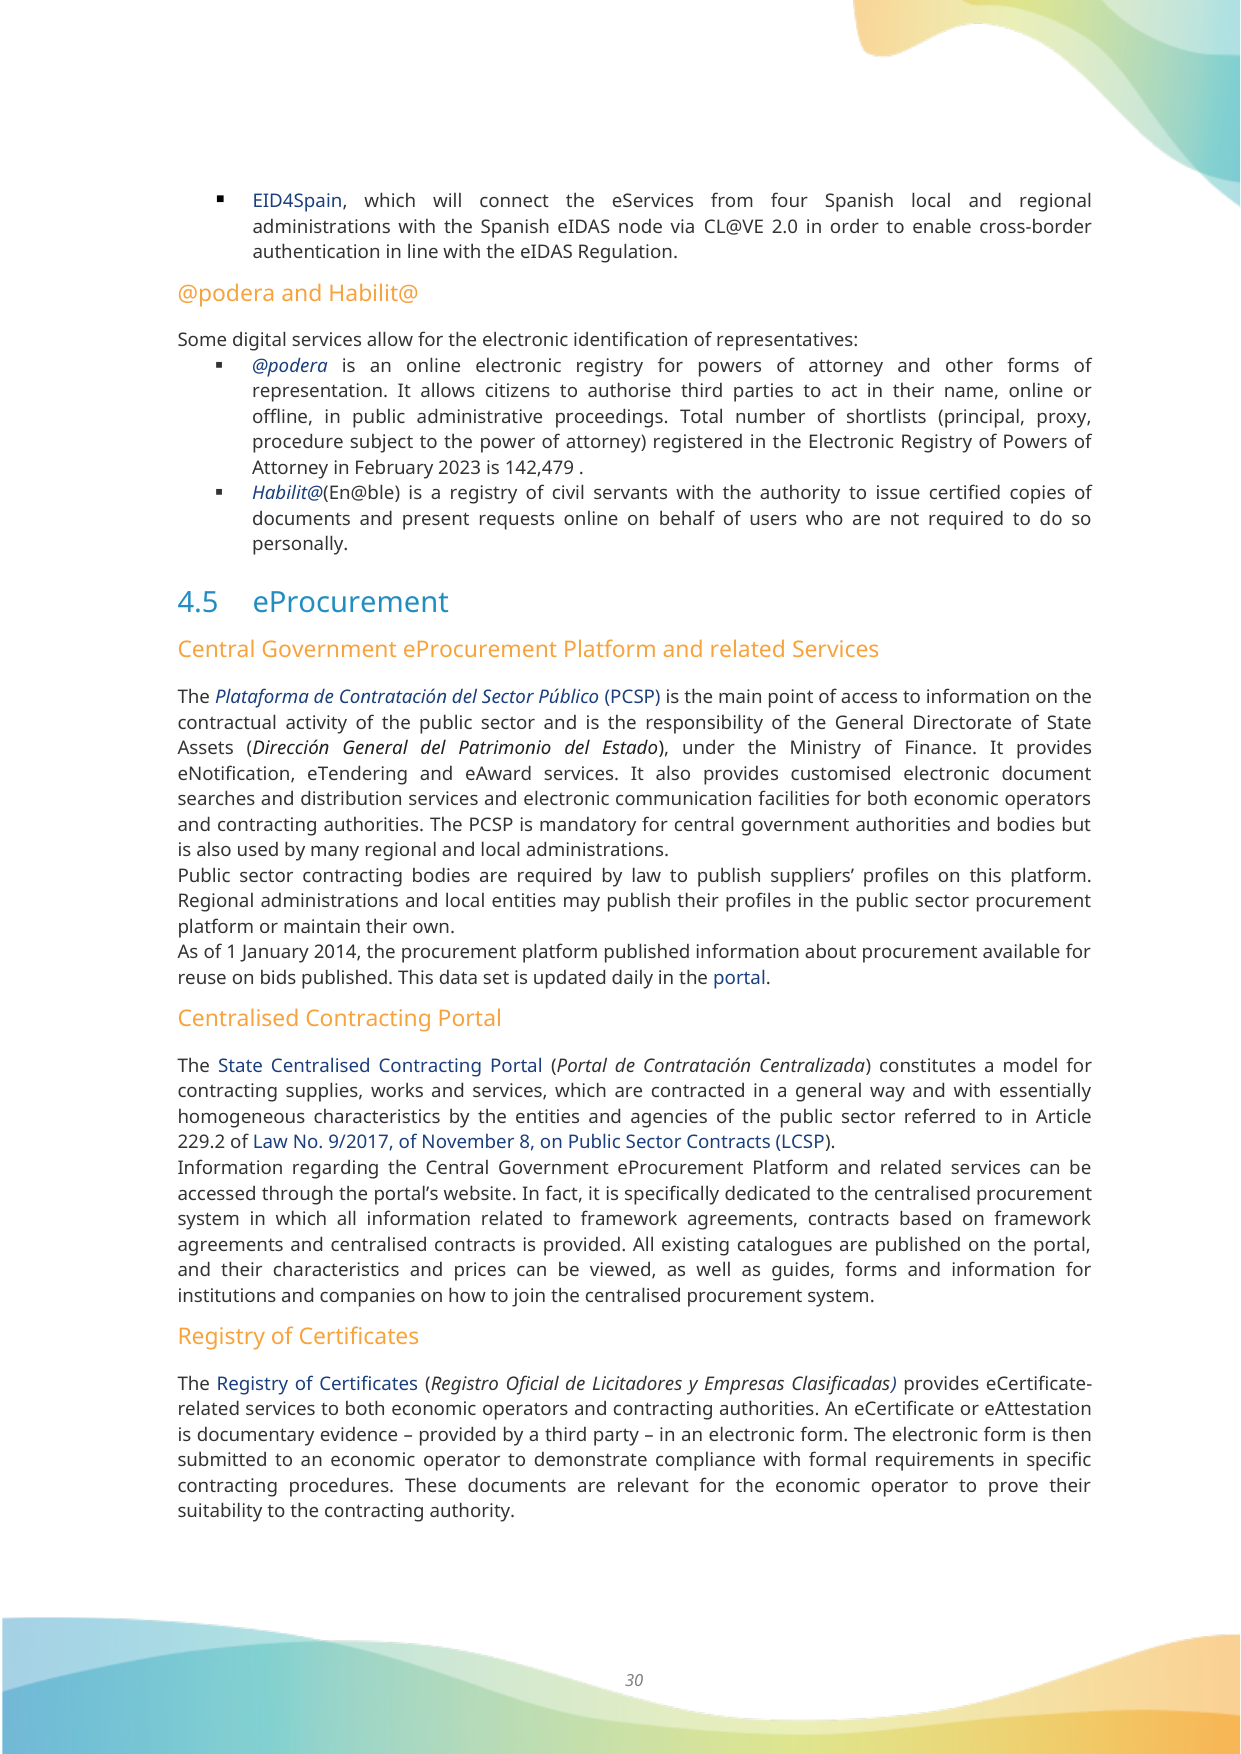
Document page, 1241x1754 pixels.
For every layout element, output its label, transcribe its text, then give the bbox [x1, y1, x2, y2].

subtitle Registry of Certificates [177, 1320, 1092, 1351]
text Some digital services allow for the electronic identification of representatives: [177, 327, 1092, 352]
text Information regarding the Central Government eProcurement Platform and related services can be accessed through the portal’s website. In fact, it is specifically dedicated to the centralised procurement system in which all information related to framework agreements, contracts based on framework agreements and centralised contracts is provided. All existing catalogues are published on the portal, and their characteristics and prices can be viewed, as well as guides, forms and information for institutions and companies on how to join the centralised procurement system. [177, 1154, 1092, 1307]
subtitle Centralised Contracting Portal [177, 1002, 1092, 1033]
picture [328, 0, 1241, 213]
text The Registry of Certificates (Registro Oficial de Licitadores y Empresas Clasificadas) provides eCertificate-related services to both economic operators and contracting authorities. An eCertificate or eAttestation is documentary evidence – provided by a third party – in an electronic form. The electronic form is then submitted to an economic operator to demonstrate compliance with formal requirements in specific contracting procedures. These documents are relevant for the economic operator to prove their suitability to the contracting authority. [177, 1370, 1092, 1523]
list EID4Spain, which will connect the eServices from four Spanish local and regional administrations with the Spanish eIDAS node via CL@VE 2.0 in order to enable cross-border authentication in line with the eIDAS Regulation. [215, 187, 1092, 264]
subtitle eProcurement [177, 581, 1092, 621]
subtitle Central Government eProcurement Platform and related Services [177, 633, 1092, 665]
text Public sector contracting bodies are required by law to publish suppliers’ profiles on this platform. Regional administrations and local entities may publish their profiles in the public sector procurement platform or maintain their own. [177, 862, 1092, 939]
text The State Centralised Contracting Portal (Portal de Contratación Centralizada) constitutes a model for contracting supplies, works and services, which are contracted in a general way and with essentially homogeneous characteristics by the entities and agencies of the public sector referred to in Article 229.2 of Law No. 9/2017, of November 8, on Public Sector Contracts (LCSP). [177, 1052, 1092, 1154]
list @podera is an online electronic registry for powers of attorney and other forms of representation. It allows citizens to authorise third parties to act in their name, online or offline, in public administrative proceedings. Total number of shortlists (principal, proxy, procedure subject to the power of attorney) registered in the Electronic Registry of Powers of Attorney in February 2023 is 142,479 . [214, 352, 1092, 480]
list Habilit@(En@ble) is a registry of civil servants with the authority to issue certified copies of documents and present requests online on behalf of users who are not required to do so personally. [214, 480, 1092, 556]
subtitle @podera and Habilit@ [177, 277, 1092, 308]
text The Plataforma de Contratación del Sector Público (PCSP) is the main point of access to information on the contractual activity of the public sector and is the responsibility of the General Directorate of State Assets (Dirección General del Patrimonio del Estado), under the Ministry of Finance. It provides eNotification, eTendering and eAward services. It also provides customised electronic document searches and distribution services and electronic communication facilities for both economic operators and contracting authorities. The PCSP is mandatory for central government authorities and bodies but is also used by many regional and local administrations. [177, 683, 1092, 862]
text As of 1 January 2014, the procurement platform published information about procurement available for reuse on bids published. This data set is updated daily in the portal. [177, 939, 1092, 990]
picture [2, 1613, 1241, 1754]
